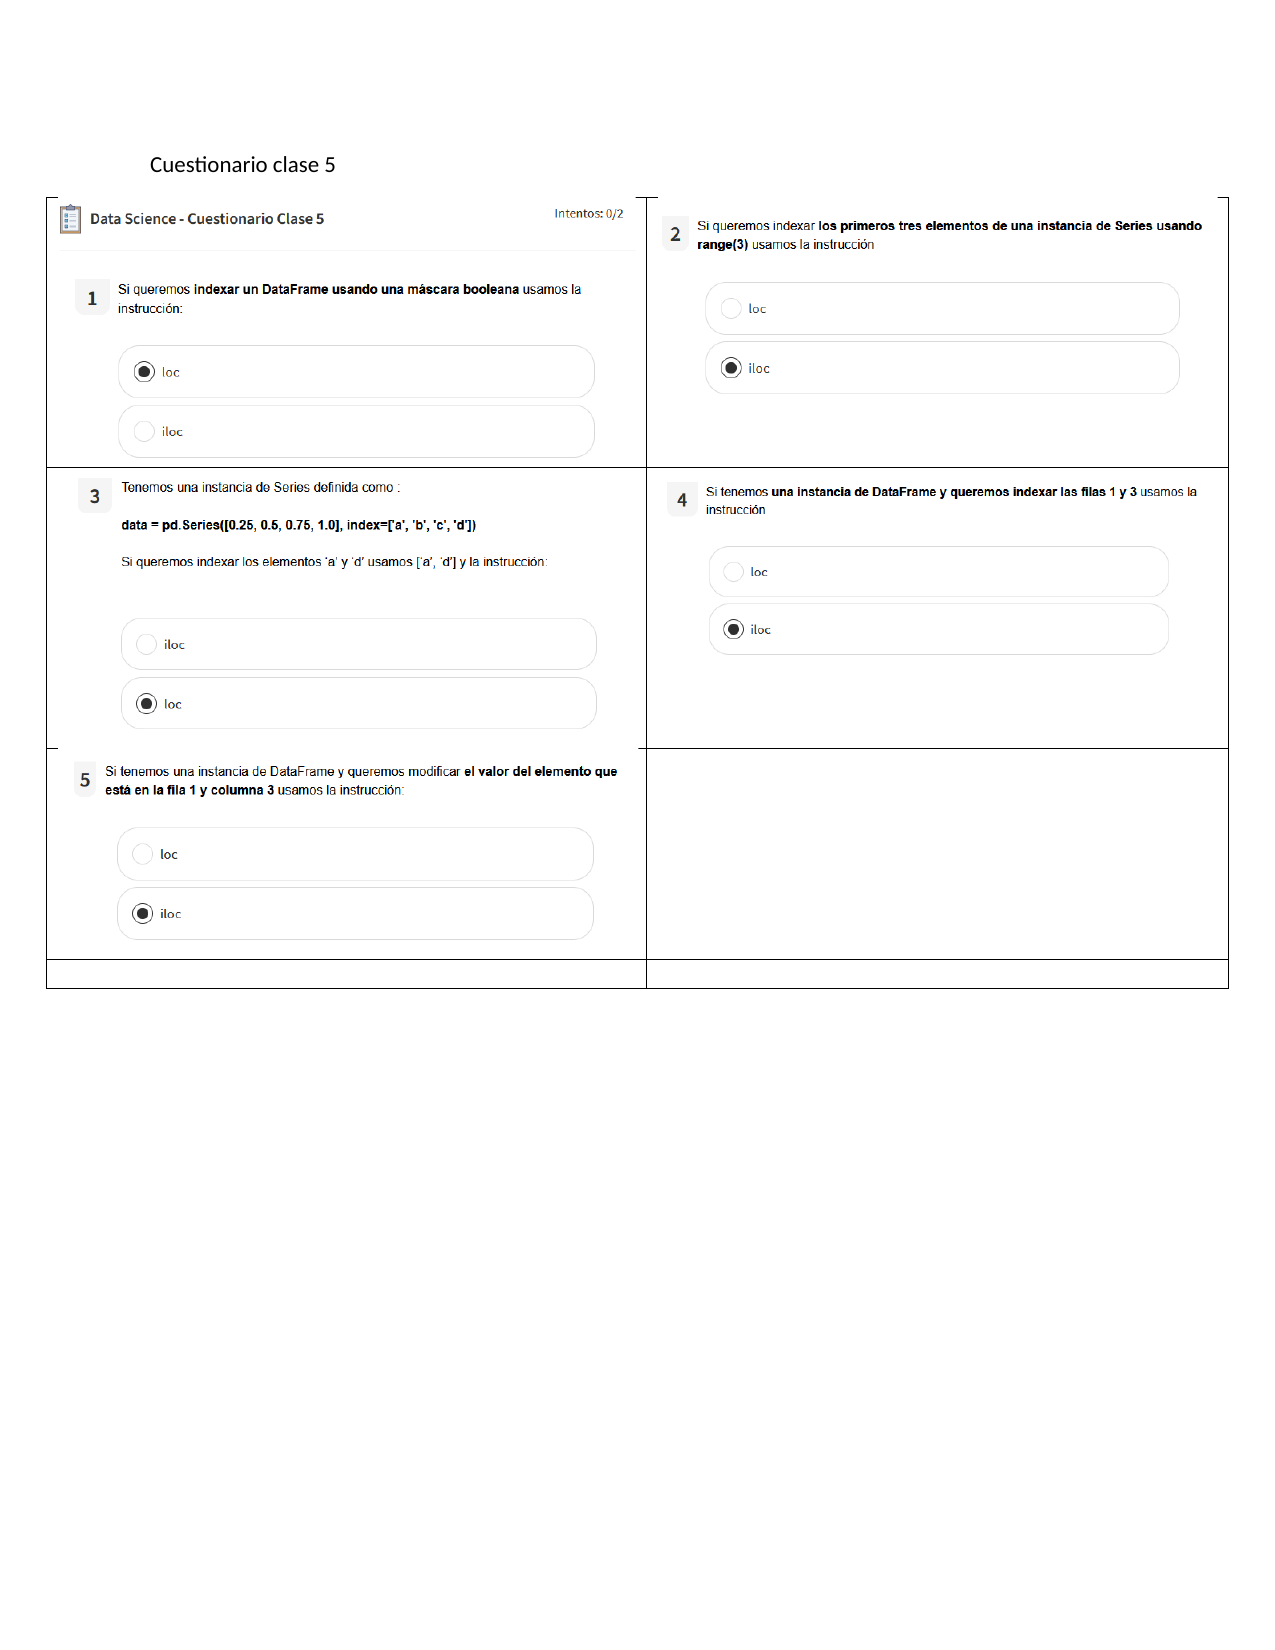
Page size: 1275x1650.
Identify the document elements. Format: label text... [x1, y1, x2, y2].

table_cell [47, 960, 646, 988]
picture [658, 468, 1217, 663]
picture [58, 468, 639, 959]
table_header [47, 198, 58, 467]
table_cell [47, 749, 58, 959]
text Cuestionario clase 5 [150, 150, 1125, 178]
table_cell [636, 749, 646, 959]
table_header [636, 198, 646, 467]
table_cell [47, 468, 58, 748]
table_cell [647, 960, 1228, 988]
picture [658, 197, 1218, 406]
table_cell [647, 749, 1228, 959]
table_header [647, 198, 1228, 467]
picture [58, 197, 636, 467]
table_cell [639, 468, 646, 748]
table_cell [647, 468, 1228, 748]
